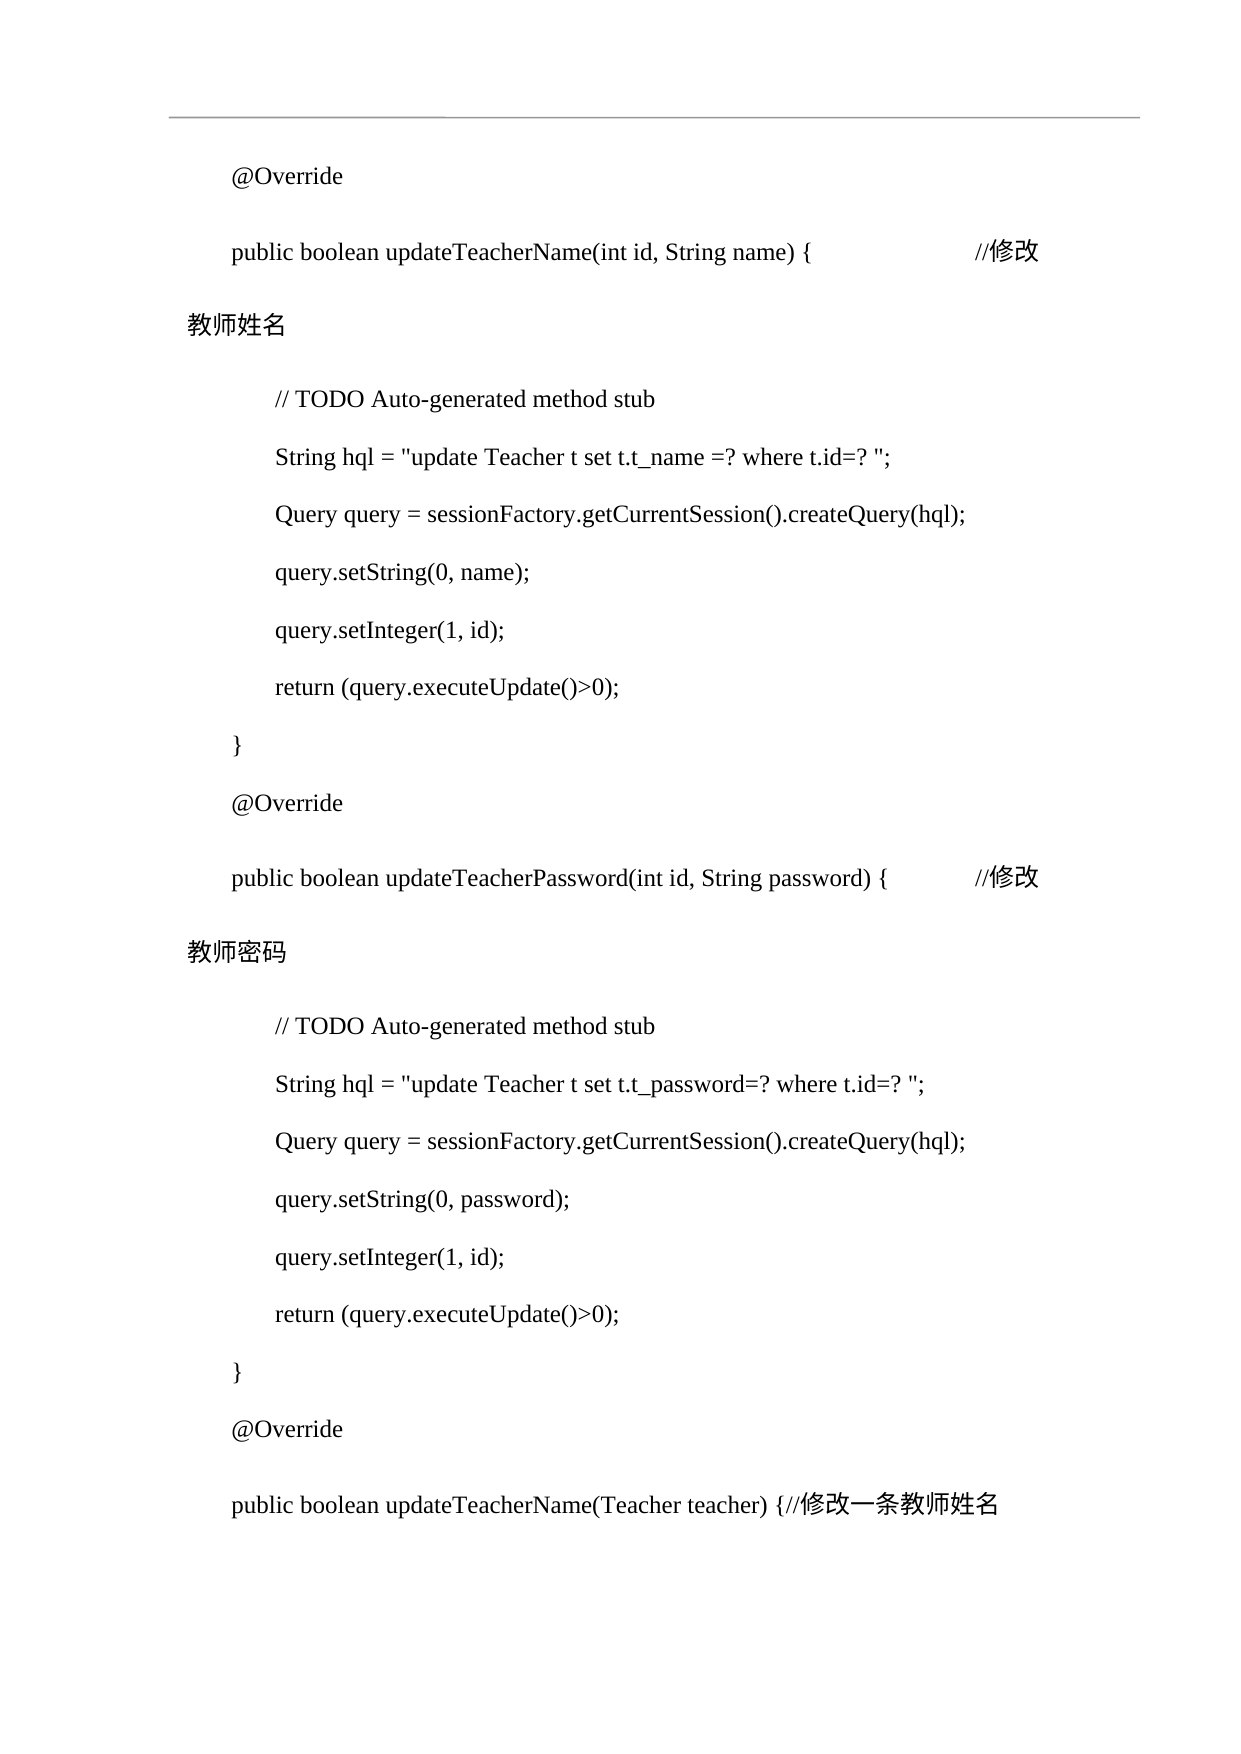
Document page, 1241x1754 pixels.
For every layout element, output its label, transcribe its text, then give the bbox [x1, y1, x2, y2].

text // TODO Auto-generated method stub [187, 382, 1053, 415]
text return (query.executeUpdate()>0); [187, 1297, 1053, 1330]
text String hql = "update Teacher t set t.t_name =? where t.id=? "; [187, 440, 1053, 473]
text query.setString(0, name); [187, 555, 1053, 588]
text query.setString(0, password); [187, 1182, 1053, 1214]
text public boolean updateTeacherName(Teacher teacher) {//修改一条教师姓名 [187, 1470, 1053, 1535]
text } [187, 728, 1053, 761]
text Query query = sessionFactory.getCurrentSession().createQuery(hql); [187, 1124, 1053, 1157]
text public boolean updateTeacherName(int id, String name) { //修改教师姓名 [187, 217, 1053, 356]
text query.setInteger(1, id); [187, 1240, 1053, 1272]
text public boolean updateTeacherPassword(int id, String password) { //修改教师密码 [187, 843, 1053, 983]
text @Override [187, 1412, 1053, 1445]
text // TODO Auto-generated method stub [187, 1009, 1053, 1042]
text return (query.executeUpdate()>0); [187, 671, 1053, 703]
text } [187, 1355, 1053, 1387]
text query.setInteger(1, id); [187, 613, 1053, 645]
text @Override [187, 786, 1053, 818]
text @Override [187, 159, 1053, 191]
text String hql = "update Teacher t set t.t_password=? where t.id=? "; [187, 1067, 1053, 1099]
text Query query = sessionFactory.getCurrentSession().createQuery(hql); [187, 498, 1053, 530]
